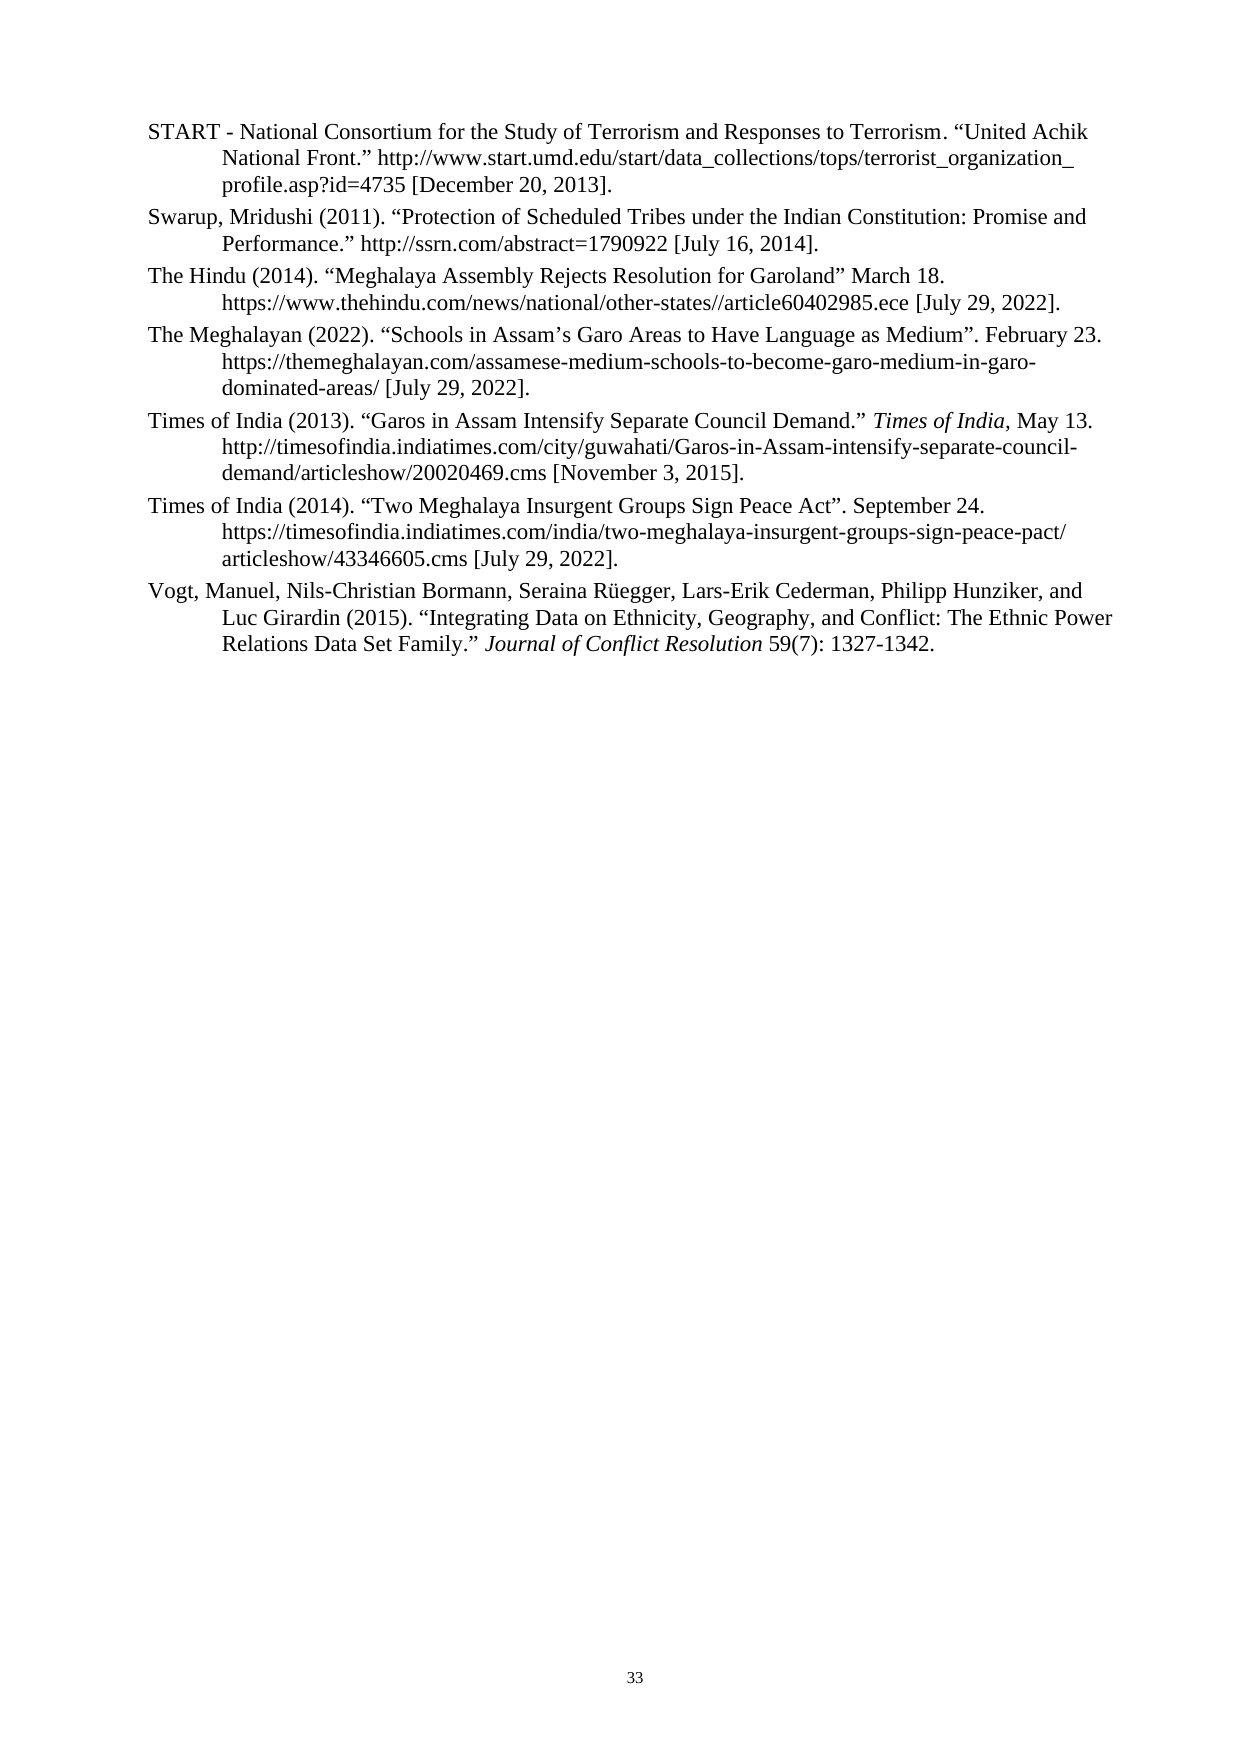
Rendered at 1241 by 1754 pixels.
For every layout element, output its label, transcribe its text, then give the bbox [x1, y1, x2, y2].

text Swarup, Mridushi (2011). “Protection of Scheduled Tribes under the Indian Constitution: Promise and Performance.” http://ssrn.com/abstract=1790922 [July 16, 2014]. [148, 203, 1122, 256]
text Times of India (2014). “Two Meghalaya Insurgent Groups Sign Peace Act”. September 24. https://timesofindia.indiatimes.com/india/two-meghalaya-insurgent-groups-sign-peace-pact/articleshow/43346605.cms [July 29, 2022]. [148, 492, 1122, 571]
text START - National Consortium for the Study of Terrorism and Responses to Terrorism. “United Achik National Front.” http://www.start.umd.edu/start/data_collections/tops/terrorist_organization_ profile.asp?id=4735 [December 20, 2013]. [148, 118, 1122, 197]
text The Hindu (2014). “Meghalaya Assembly Rejects Resolution for Garoland” March 18. https://www.thehindu.com/news/national/other-states//article60402985.ece [July 29, 2022]. [148, 262, 1122, 315]
text Vogt, Manuel, Nils-Christian Bormann, Seraina Rüegger, Lars-Erik Cederman, Philipp Hunziker, and Luc Girardin (2015). “Integrating Data on Ethnicity, Geography, and Conflict: The Ethnic Power Relations Data Set Family.” Journal of Conflict Resolution 59(7): 1327-1342. [148, 577, 1122, 656]
text The Meghalayan (2022). “Schools in Assam’s Garo Areas to Have Language as Medium”. February 23. https://themeghalayan.com/assamese-medium-schools-to-become-garo-medium-in-garo-dominated-areas/ [July 29, 2022]. [148, 321, 1122, 400]
text Times of India (2013). “Garos in Assam Intensify Separate Council Demand.” Times of India, May 13. http://timesofindia.indiatimes.com/city/guwahati/Garos-in-Assam-intensify-separate-council-demand/articleshow/20020469.cms [November 3, 2015]. [148, 407, 1122, 486]
